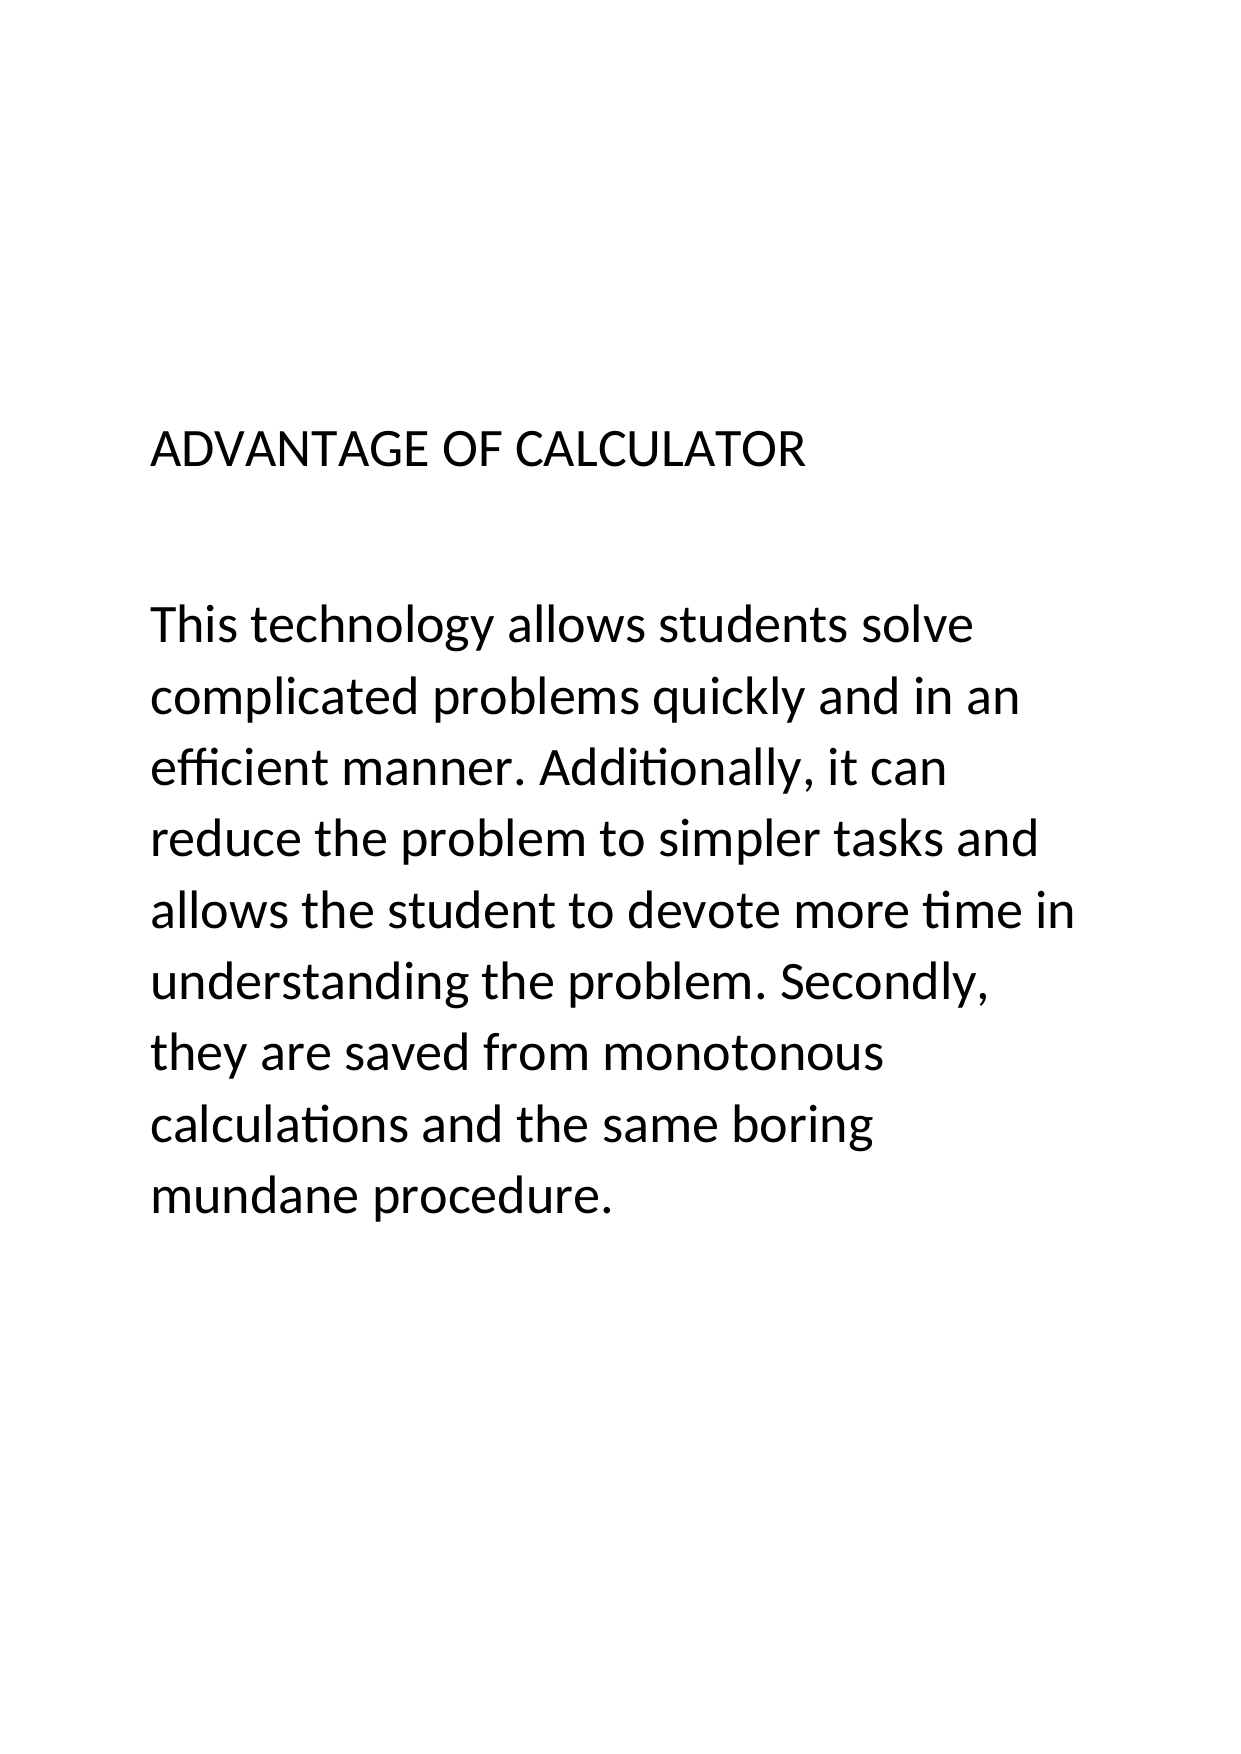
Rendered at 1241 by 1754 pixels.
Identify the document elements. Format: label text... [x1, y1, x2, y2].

text This technology allows students solve complicated problems quickly and in an efficient manner. Additionally, it can reduce the problem to simpler tasks and allows the student to devote more time in understanding the problem. Secondly, they are saved from monotonous calculations and the same boring mundane procedure. [150, 590, 1090, 1227]
text ADVANTAGE OF CALCULATOR [150, 414, 1090, 480]
